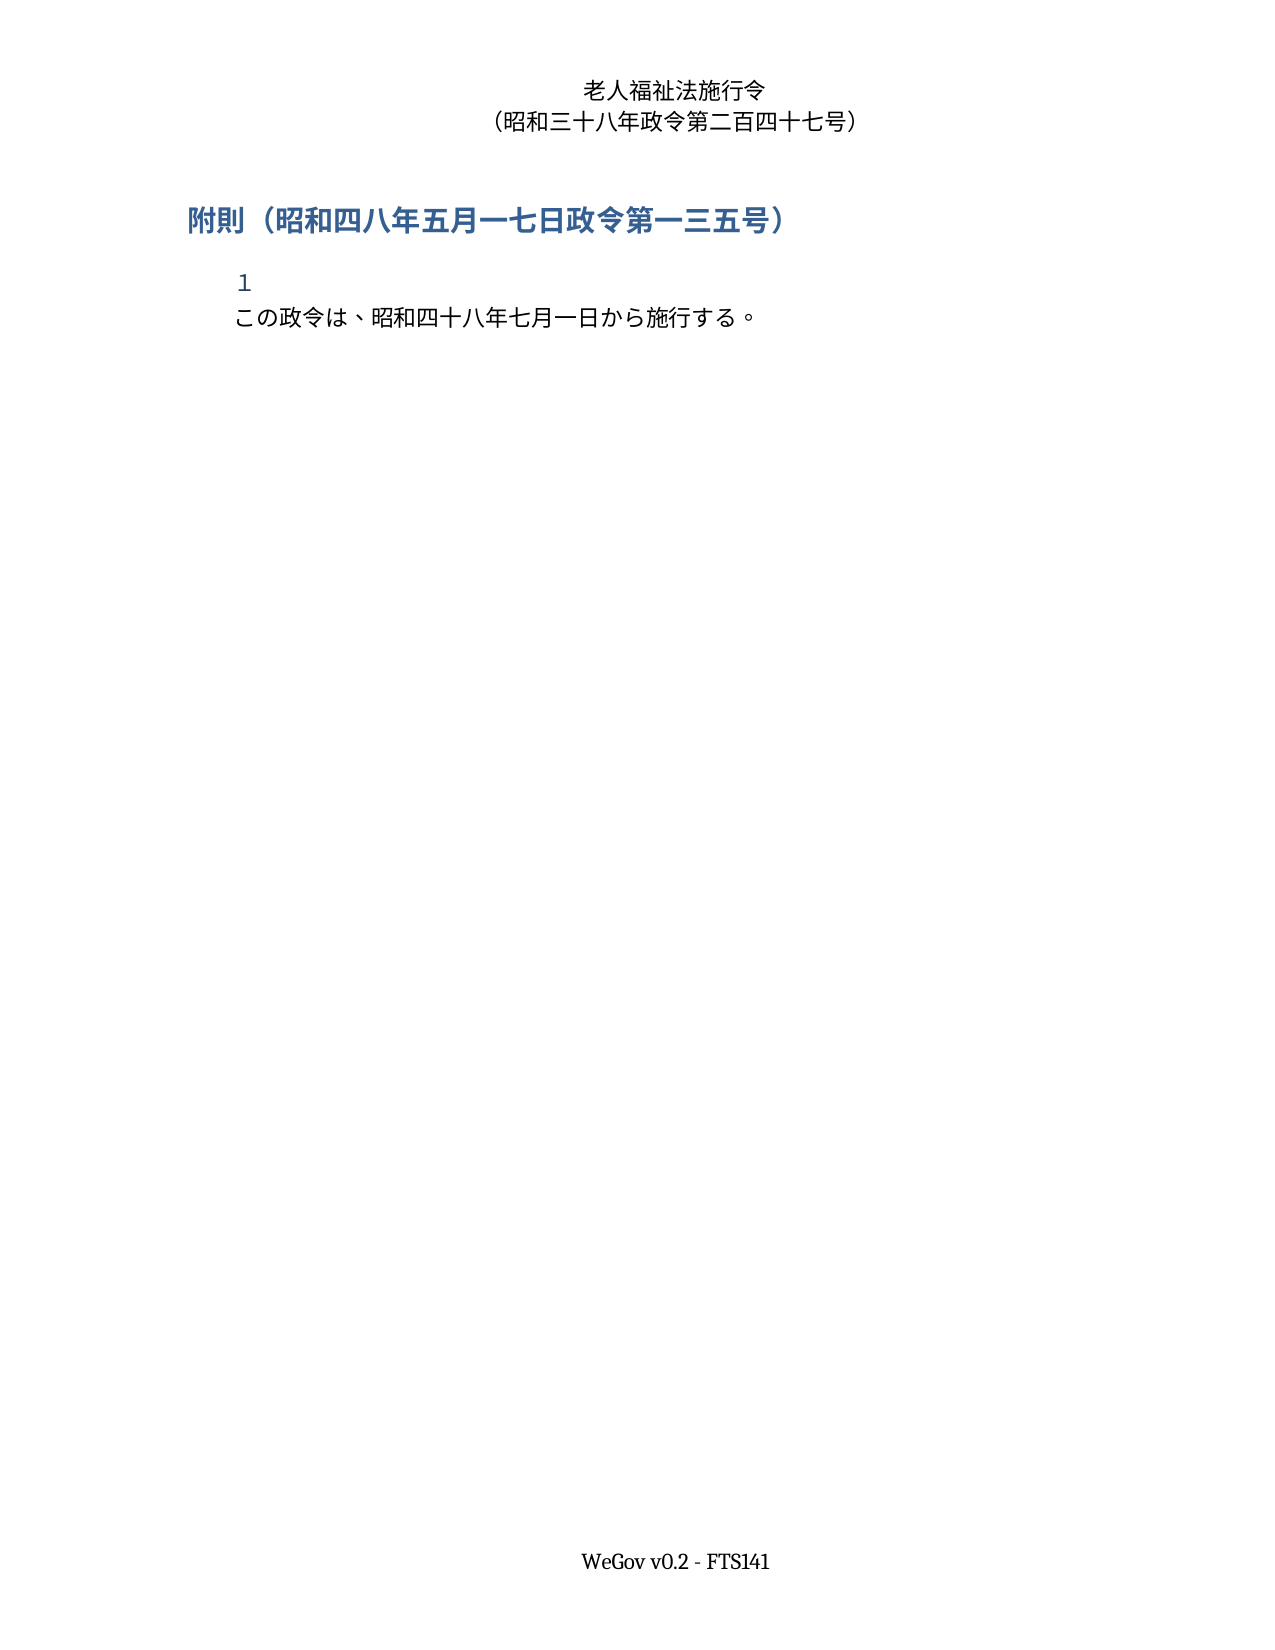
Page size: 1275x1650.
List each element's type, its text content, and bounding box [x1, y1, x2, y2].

text この政令は、昭和四十八年七月一日から施行する。 [233, 302, 1087, 334]
subtitle 附則（昭和四八年五月一七日政令第一三五号） [187, 200, 1087, 240]
subtitle １ [233, 266, 1087, 298]
